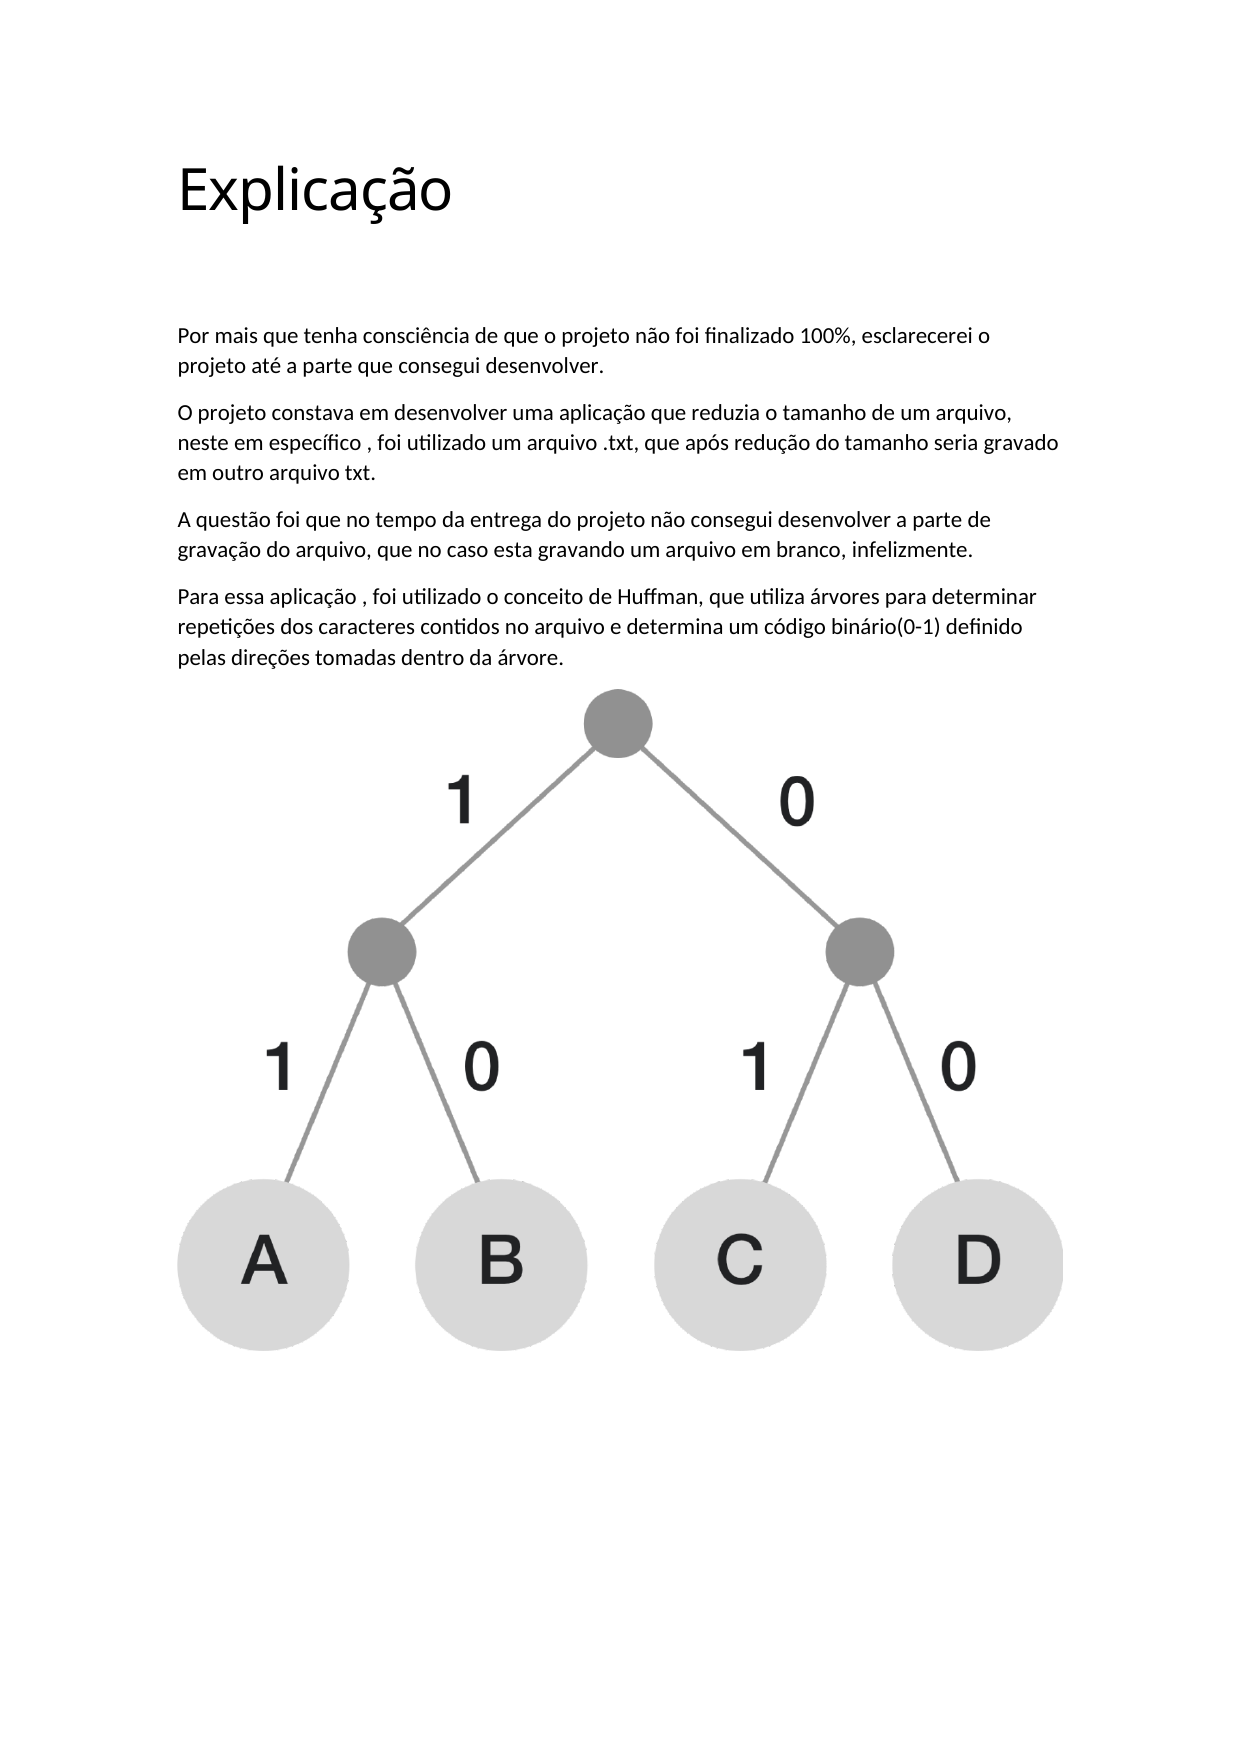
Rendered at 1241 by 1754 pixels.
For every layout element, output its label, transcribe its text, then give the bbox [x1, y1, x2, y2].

title Explicação [177, 148, 1063, 227]
text Para essa aplicação , foi utilizado o conceito de Huffman, que utiliza árvores para determinar repetições dos caracteres contidos no arquivo e determina um código binário(0-1) definido pelas direções tomadas dentro da árvore. [177, 582, 1063, 671]
text O projeto constava em desenvolver uma aplicação que reduzia o tamanho de um arquivo, neste em específico , foi utilizado um arquivo .txt, que após redução do tamanho seria gravado em outro arquivo txt. [177, 398, 1063, 486]
text Por mais que tenha consciência de que o projeto não foi finalizado 100%, esclarecerei o projeto até a parte que consegui desenvolver. [177, 321, 1063, 379]
text A questão foi que no tempo da entrega do projeto não consegui desenvolver a parte de gravação do arquivo, que no caso esta gravando um arquivo em branco, infelizmente. [177, 505, 1063, 563]
picture [177, 689, 1063, 1351]
